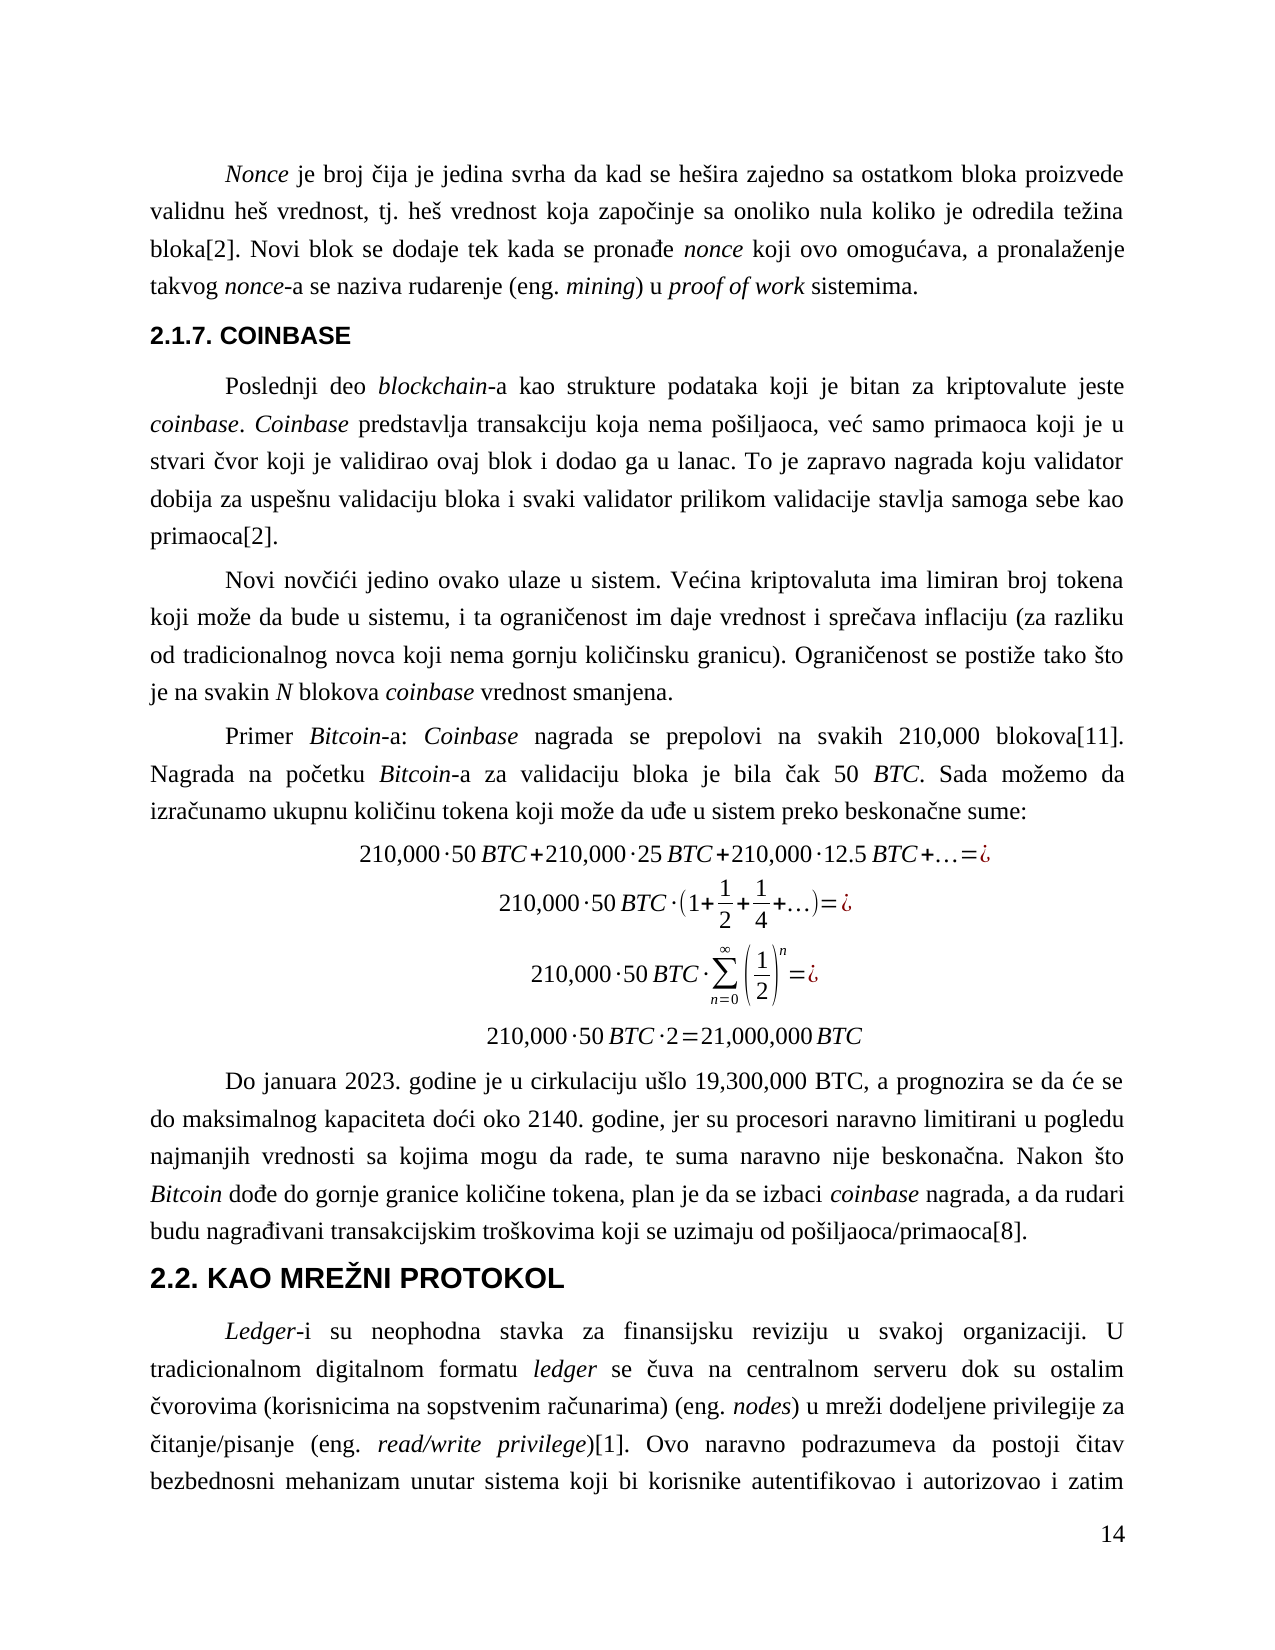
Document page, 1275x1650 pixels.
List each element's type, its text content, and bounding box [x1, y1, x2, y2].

text Poslednji deo blockchain-a kao strukture podataka koji je bitan za kriptovalute jeste coinbase. Coinbase predstavlja transakciju koja nema pošiljaoca, već samo primaoca koji je u stvari čvor koji je validirao ovaj blok i dodao ga u lanac. To je zapravo nagrada koju validator dobija za uspešnu validaciju bloka i svaki validator prilikom validacije stavlja samoga sebe kao primaoca[2]. [150, 362, 1125, 550]
text Primer Bitcoin-a: Coinbase nagrada se prepolovi na svakih 210,000 blokova[11]. Nagrada na početku Bitcoin-a za validaciju bloka je bila čak 50 BTC. Sada možemo da izračunamo ukupnu količinu tokena koji može da uđe u sistem preko beskonačne sume: [150, 712, 1125, 825]
text Nonce je broj čija je jedina svrha da kad se hešira zajedno sa ostatkom bloka proizvede validnu heš vrednost, tj. heš vrednost koja započinje sa onoliko nula koliko je odredila težina bloka[2]. Novi blok se dodaje tek kada se pronađe nonce koji ovo omogućava, a pronalaženje takvog nonce-a se naziva rudarenje (eng. mining) u proof of work sistemima. [150, 150, 1125, 300]
subtitle Coinbase [150, 312, 1125, 350]
subtitle Kao Mrežni Protokol [150, 1258, 1125, 1295]
text Do januara 2023. godine je u cirkulaciju ušlo 19,300,000 BTC, a prognozira se da će se do maksimalnog kapaciteta doći oko 2140. godine, jer su procesori naravno limitirani u pogledu najmanjih vrednosti sa kojima mogu da rade, te suma naravno nije beskonačna. Nakon što Bitcoin dođe do gornje granice količine tokena, plan je da se izbaci coinbase nagrada, a da rudari budu nagrađivani transakcijskim troškovima koji se uzimaju od pošiljaoca/primaoca[8]. [150, 1058, 1125, 1245]
text Novi novčići jedino ovako ulaze u sistem. Većina kriptovaluta ima limiran broj tokena koji može da bude u sistemu, i ta ograničenost im daje vrednost i sprečava inflaciju (za razliku od tradicionalnog novca koji nema gornju količinsku granicu). Ograničenost se postiže tako što je na svakin N blokova coinbase vrednost smanjena. [150, 556, 1125, 706]
